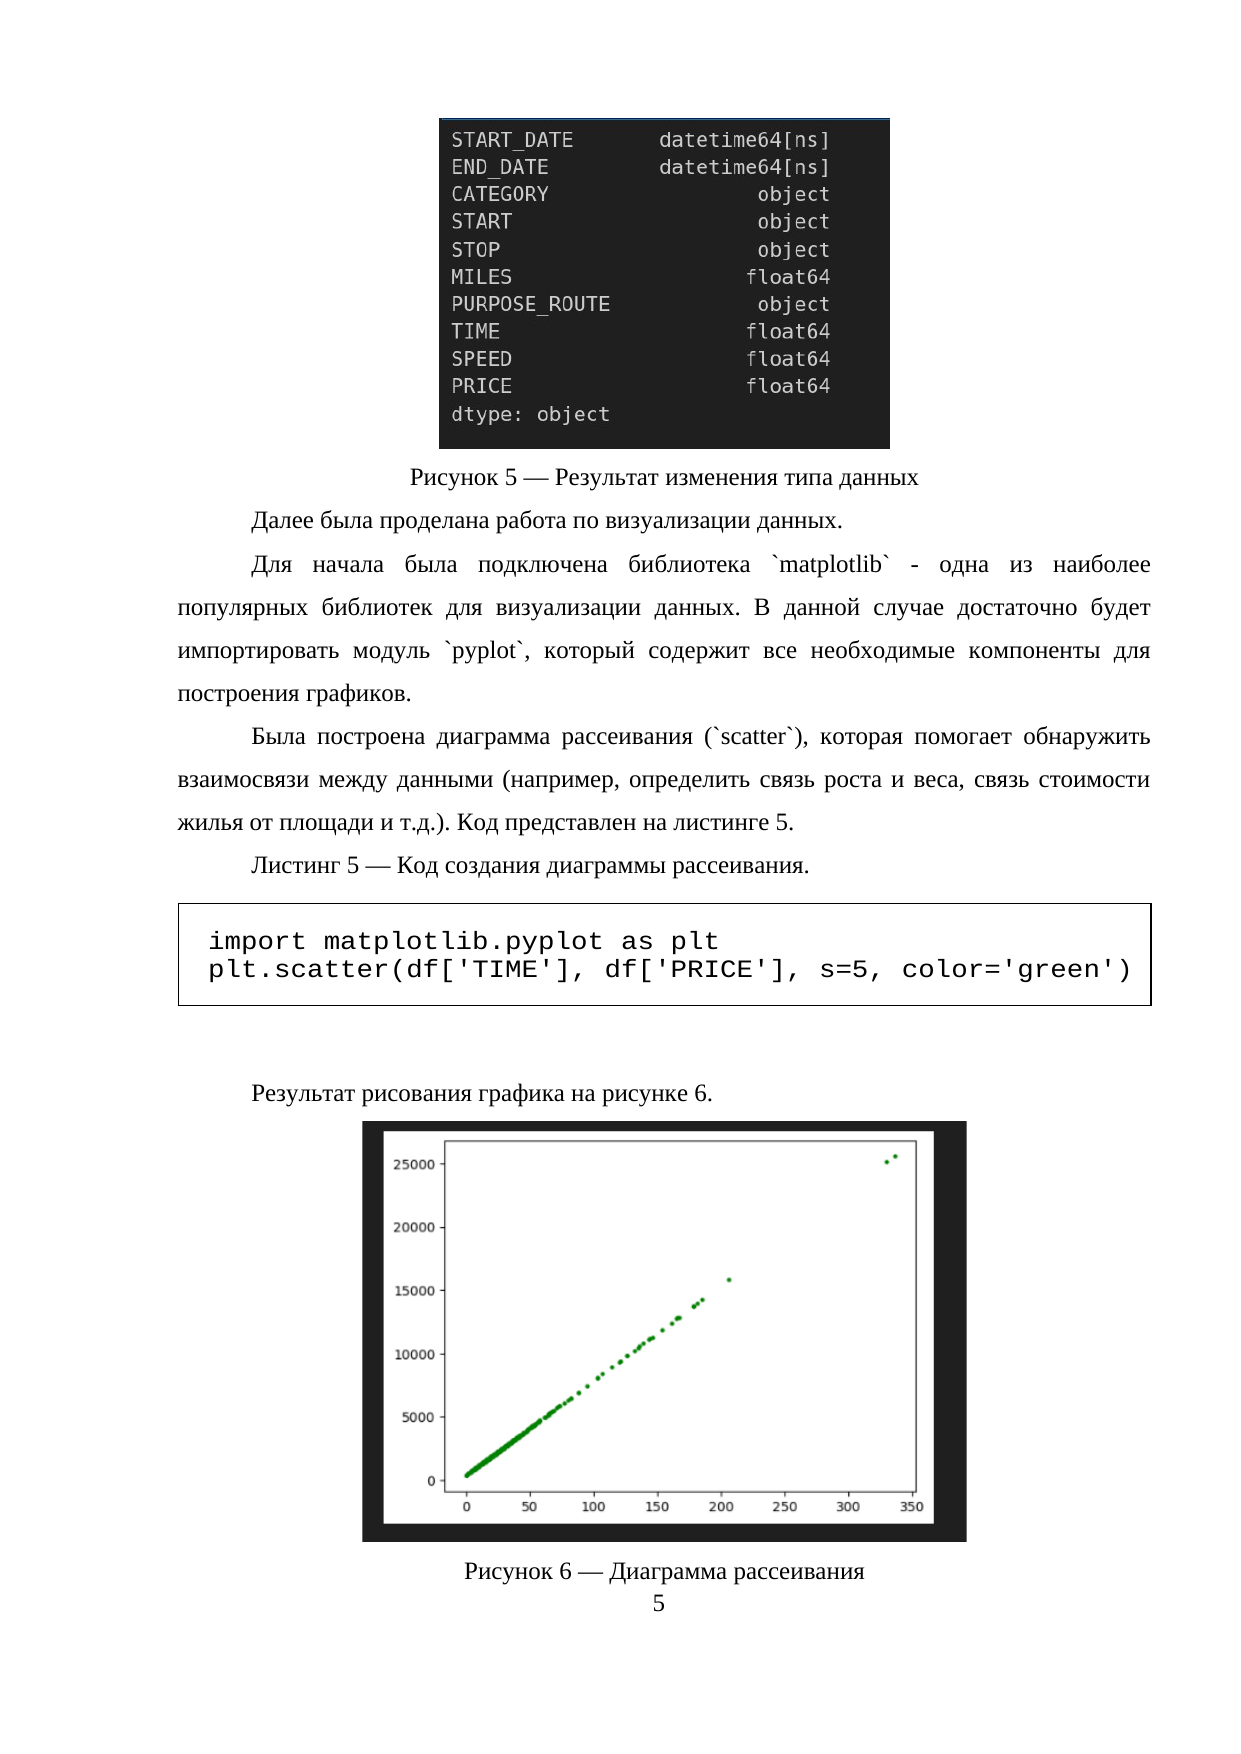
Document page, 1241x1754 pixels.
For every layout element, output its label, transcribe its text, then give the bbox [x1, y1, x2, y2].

text Рисунок 6 — Диаграмма рассеивания [177, 1556, 1152, 1585]
text Далее была проделана работа по визуализации данных. [177, 506, 1152, 534]
picture [362, 1121, 967, 1542]
text Листинг 5 — Код создания диаграммы рассеивания. [177, 851, 1152, 879]
text Рисунок 5 — Результат изменения типа данных [177, 462, 1152, 491]
text Для начала была подключена библиотека `matplotlib` - одна из наиболее популярных библиотек для визуализации данных. В данной случае достаточно будет импортировать модуль `pyplot`, который содержит все необходимые компоненты для построения графиков. [177, 549, 1152, 707]
text Результат рисования графика на рисунке 6. [177, 1078, 1152, 1107]
picture [439, 118, 890, 449]
text Была построена диаграмма рассеивания (`scatter`), которая помогает обнаружить взаимосвязи между данными (например, определить связь роста и веса, связь стоимости жилья от площади и т.д.). Код представлен на листинге 5. [177, 721, 1152, 836]
